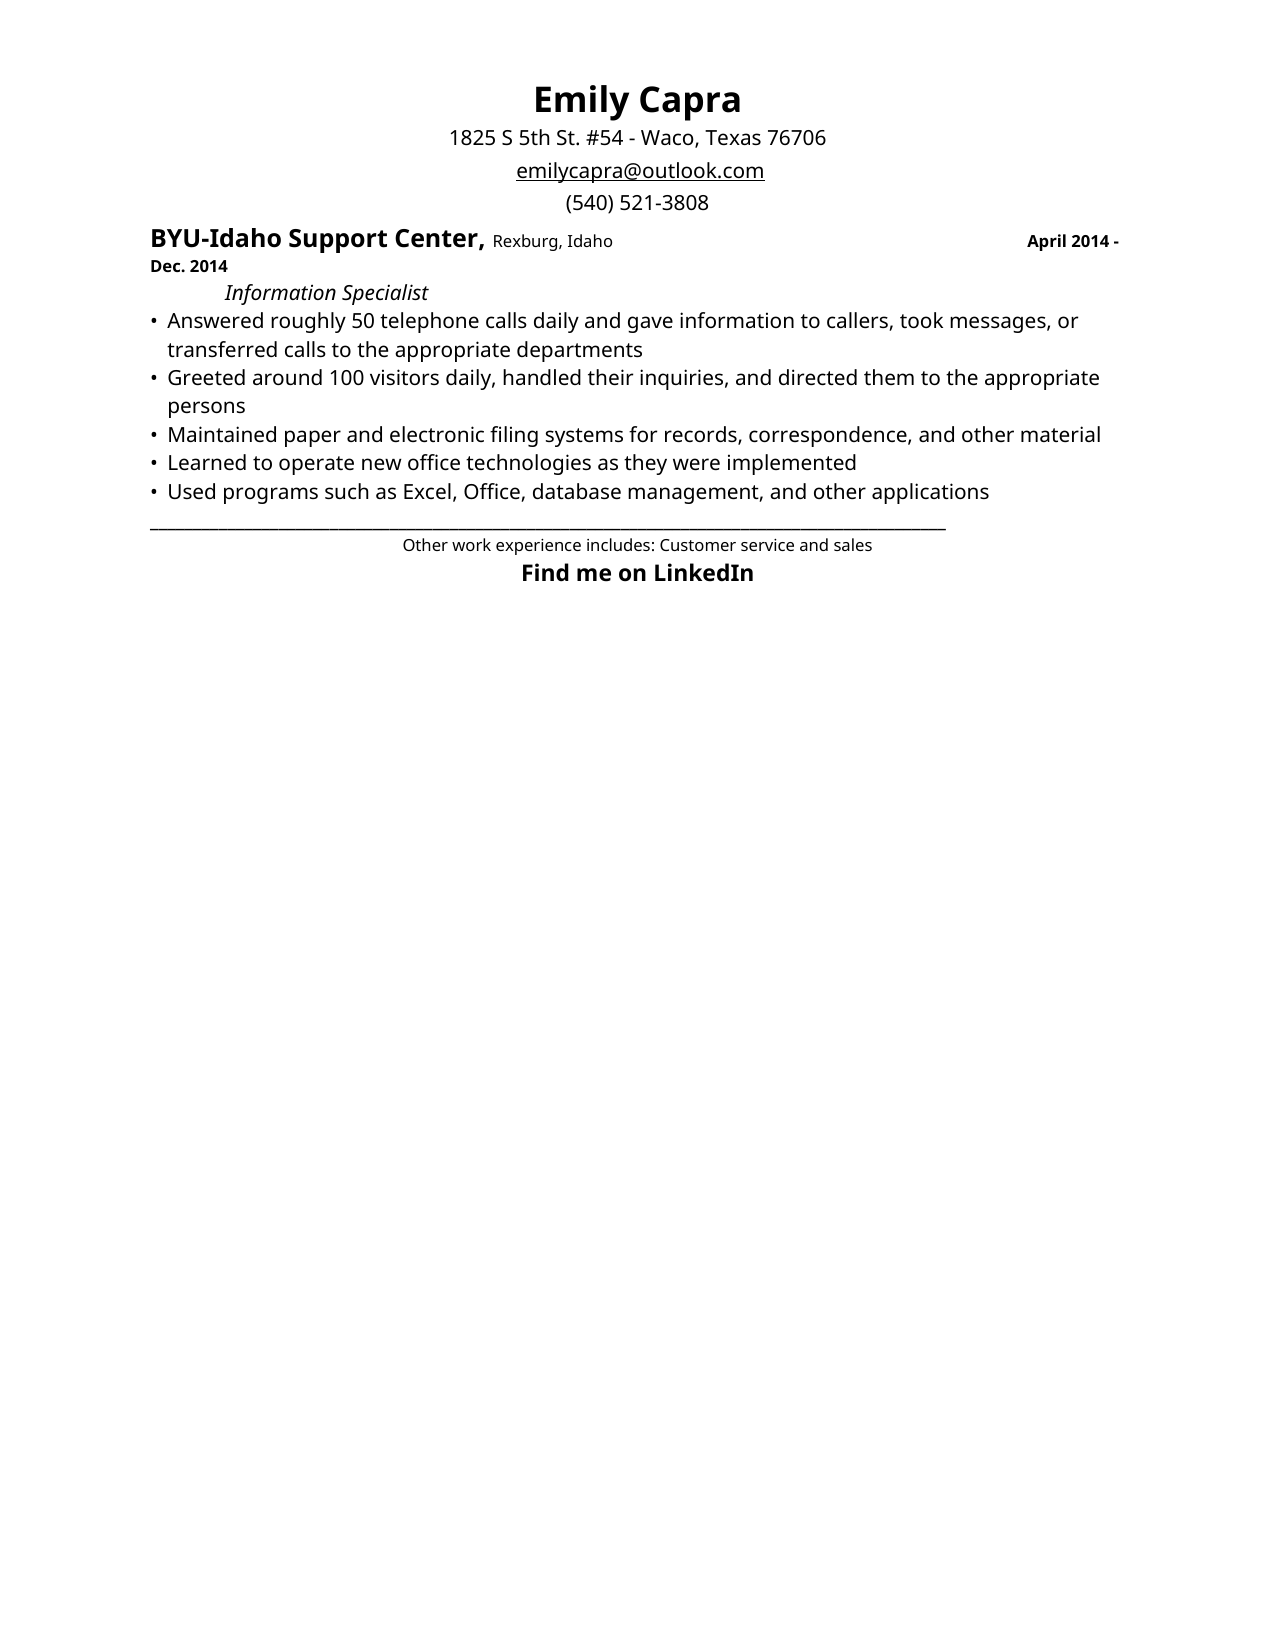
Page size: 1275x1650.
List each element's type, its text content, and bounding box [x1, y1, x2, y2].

list Used programs such as Excel, Office, database management, and other applications [150, 477, 1125, 505]
list Answered roughly 50 telephone calls daily and gave information to callers, took messages, or transferred calls to the appropriate departments [150, 306, 1125, 363]
list Greeted around 100 visitors daily, handled their inquiries, and directed them to the appropriate persons [150, 363, 1125, 420]
text Find me on LinkedIn [150, 556, 1125, 588]
text Other work experience includes: Customer service and sales [150, 534, 1125, 556]
text BYU-Idaho Support Center, Rexburg, Idaho April 2014 - Dec. 2014 [150, 221, 1125, 278]
list Learned to operate new office technologies as they were implemented [150, 448, 1125, 477]
list Maintained paper and electronic filing systems for records, correspondence, and other material [150, 420, 1125, 448]
text _____________________________________________________________________________________________ [150, 505, 1125, 534]
text Information Specialist [150, 278, 1125, 306]
